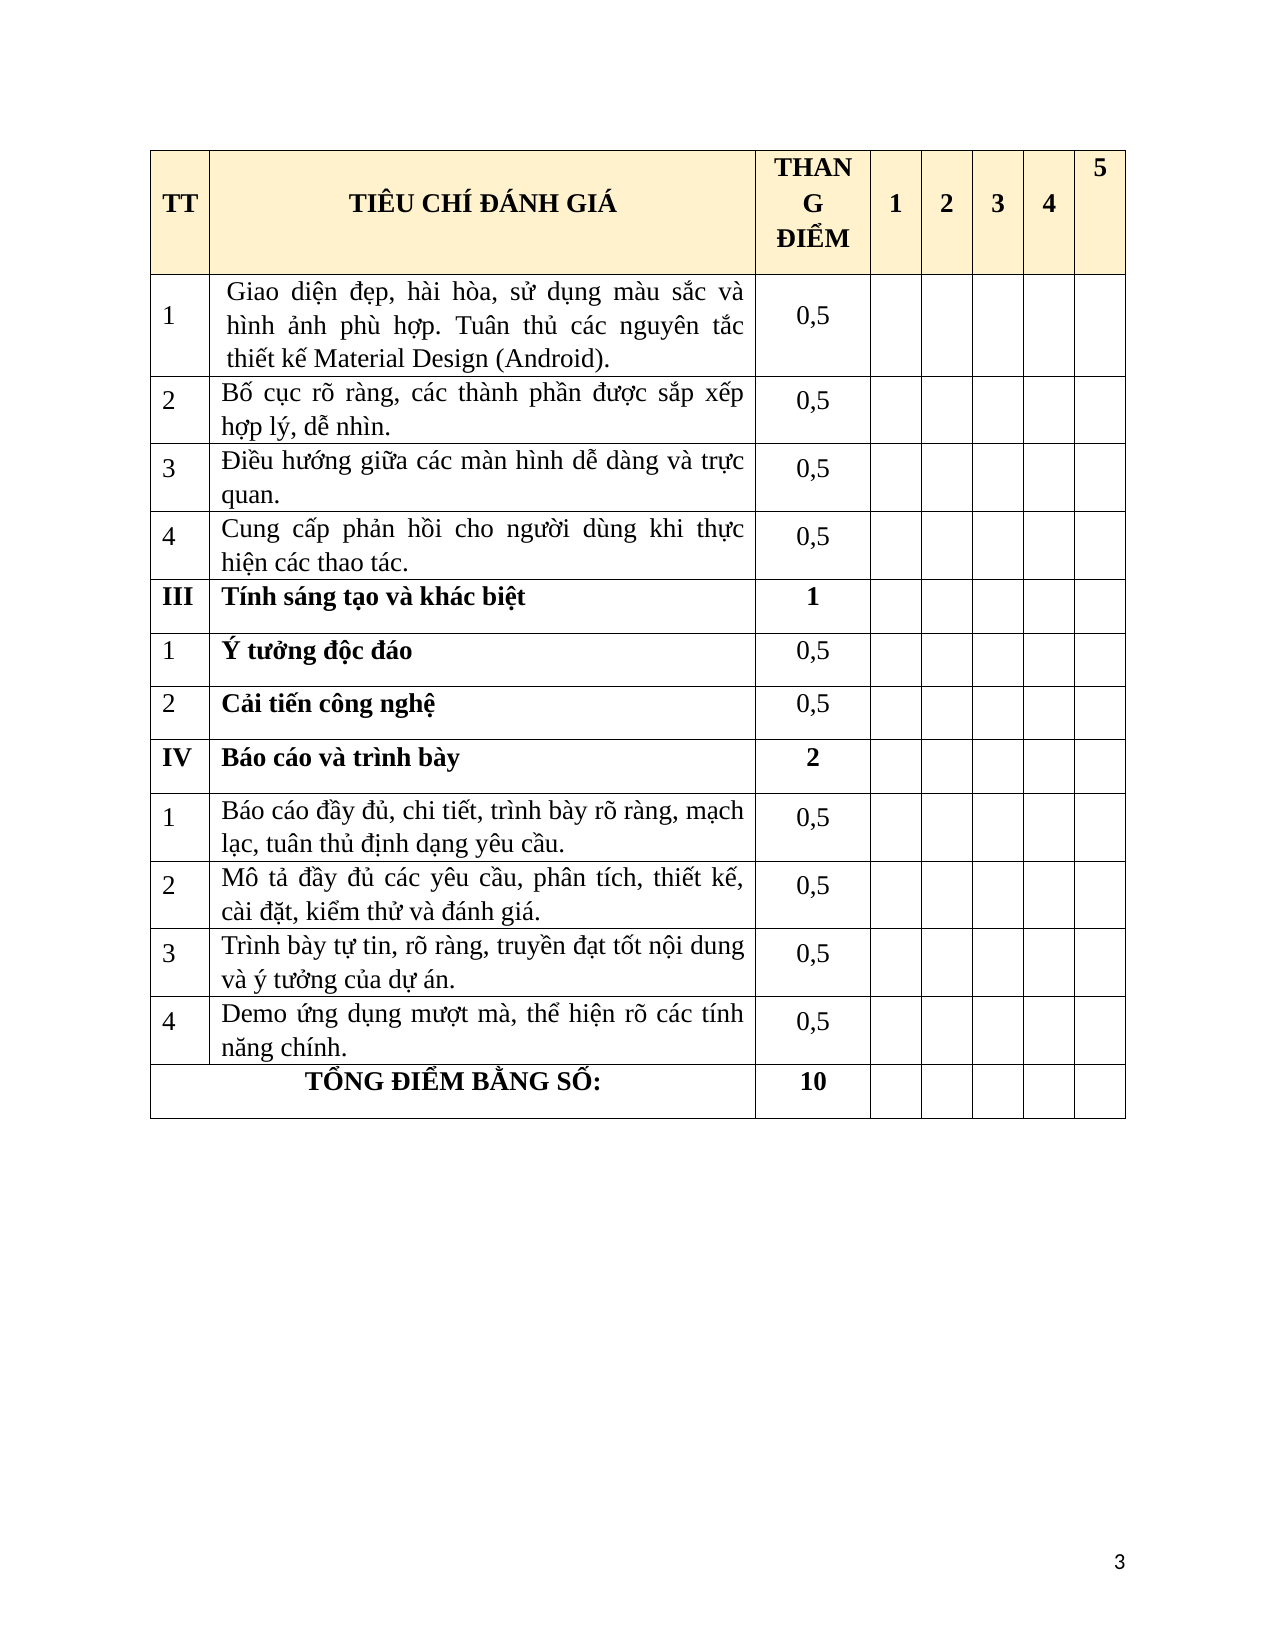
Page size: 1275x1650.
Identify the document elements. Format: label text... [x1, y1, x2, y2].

table_cell [922, 929, 972, 996]
table_cell Báo cáo đầy đủ, chi tiết, trình bày rõ ràng, mạch lạc, tuân thủ định dạng yêu cầu. [210, 794, 755, 861]
table_cell Giao diện đẹp, hài hòa, sử dụng màu sắc và hình ảnh phù hợp. Tuân thủ các nguyên tắc thiết kế Material Design (Android). [210, 275, 755, 376]
table_cell [1075, 634, 1125, 686]
table_cell Cải tiến công nghệ [210, 687, 755, 739]
table_cell 3 [151, 929, 209, 996]
table_cell 1 [151, 794, 209, 861]
table_cell [871, 512, 921, 579]
table_cell 1 [756, 580, 870, 632]
table_cell [1075, 377, 1125, 443]
table_cell [871, 862, 921, 928]
table_cell [1075, 862, 1125, 928]
table_cell 0,5 [756, 687, 870, 739]
table_cell [973, 687, 1023, 739]
table_cell [973, 444, 1023, 511]
table_cell Cung cấp phản hồi cho người dùng khi thực hiện các thao tác. [210, 512, 755, 579]
table_cell [1024, 634, 1074, 686]
table_cell [1075, 444, 1125, 511]
table_cell [973, 377, 1023, 443]
table_cell 0,5 [756, 997, 870, 1064]
table_cell 2 [756, 740, 870, 793]
table_cell [1024, 862, 1074, 928]
table_cell [922, 862, 972, 928]
table_cell [922, 444, 972, 511]
table_header THANG ĐIỂM [756, 151, 870, 274]
table_header TT [151, 151, 209, 274]
table_cell [922, 377, 972, 443]
table_cell 2 [151, 687, 209, 739]
table_cell [1024, 740, 1074, 793]
table_cell [922, 580, 972, 632]
table_cell [922, 275, 972, 376]
table_cell [871, 634, 921, 686]
table_cell Bố cục rõ ràng, các thành phần được sắp xếp hợp lý, dễ nhìn. [210, 377, 755, 443]
table_cell 10 [756, 1065, 870, 1117]
table_cell Ý tưởng độc đáo [210, 634, 755, 686]
table_cell [922, 512, 972, 579]
table_cell [922, 740, 972, 793]
table_cell [922, 794, 972, 861]
table_cell [871, 580, 921, 632]
table_header 4 [1024, 151, 1074, 274]
table_cell [1075, 512, 1125, 579]
table_cell [973, 512, 1023, 579]
table_cell 0,5 [756, 512, 870, 579]
table_cell [871, 377, 921, 443]
table_cell [1075, 580, 1125, 632]
table_cell 1 [151, 275, 209, 376]
table_cell [1024, 512, 1074, 579]
table_cell [973, 634, 1023, 686]
table_cell [922, 687, 972, 739]
table_cell [1024, 794, 1074, 861]
table_cell [973, 862, 1023, 928]
table_cell [1075, 687, 1125, 739]
table_cell III [151, 580, 209, 632]
table_cell [1024, 1065, 1074, 1117]
table_cell [871, 997, 921, 1064]
table_cell [871, 1065, 921, 1117]
table_cell 1 [151, 634, 209, 686]
table_cell [922, 1065, 972, 1117]
table_cell [1075, 1065, 1125, 1117]
table_cell 3 [151, 444, 209, 511]
table_cell [871, 444, 921, 511]
table_header 1 [871, 151, 921, 274]
table_cell [973, 1065, 1023, 1117]
table_cell Tính sáng tạo và khác biệt [210, 580, 755, 632]
table_cell [973, 929, 1023, 996]
table_cell [1075, 275, 1125, 376]
table_cell [1024, 997, 1074, 1064]
table_cell [922, 634, 972, 686]
table_cell [871, 929, 921, 996]
table_cell 4 [151, 512, 209, 579]
table_cell [871, 794, 921, 861]
table_cell [973, 580, 1023, 632]
table_cell [1075, 929, 1125, 996]
table_cell 0,5 [756, 862, 870, 928]
table_cell 0,5 [756, 275, 870, 376]
table_cell [1024, 275, 1074, 376]
table_header 2 [922, 151, 972, 274]
table_cell 0,5 [756, 634, 870, 686]
table_cell [871, 740, 921, 793]
table_cell Điều hướng giữa các màn hình dễ dàng và trực quan. [210, 444, 755, 511]
table_cell 2 [151, 377, 209, 443]
table_cell Trình bày tự tin, rõ ràng, truyền đạt tốt nội dung và ý tưởng của dự án. [210, 929, 755, 996]
table_cell [1024, 580, 1074, 632]
table_cell [922, 997, 972, 1064]
table_cell [1024, 687, 1074, 739]
table_header 5 [1075, 151, 1125, 274]
table_cell 0,5 [756, 444, 870, 511]
table_cell [1024, 377, 1074, 443]
table_cell [1024, 929, 1074, 996]
table_cell [1024, 444, 1074, 511]
table_cell IV [151, 740, 209, 793]
table_cell TỔNG ĐIỂM BẰNG SỐ: [151, 1065, 755, 1117]
table_cell [1075, 794, 1125, 861]
table_cell [871, 687, 921, 739]
table_cell 0,5 [756, 794, 870, 861]
table_cell 0,5 [756, 377, 870, 443]
table_header TIÊU CHÍ ĐÁNH GIÁ [210, 151, 755, 274]
table_cell [973, 740, 1023, 793]
table_cell 4 [151, 997, 209, 1064]
table_cell [973, 275, 1023, 376]
table_cell [973, 794, 1023, 861]
table_cell [871, 275, 921, 376]
table_cell [973, 997, 1023, 1064]
table_cell Mô tả đầy đủ các yêu cầu, phân tích, thiết kế, cài đặt, kiểm thử và đánh giá. [210, 862, 755, 928]
table_cell Báo cáo và trình bày [210, 740, 755, 793]
table_header 3 [973, 151, 1023, 274]
table_cell 2 [151, 862, 209, 928]
table_cell [1075, 997, 1125, 1064]
table_cell [1075, 740, 1125, 793]
table_cell Demo ứng dụng mượt mà, thể hiện rõ các tính năng chính. [210, 997, 755, 1064]
table_cell 0,5 [756, 929, 870, 996]
